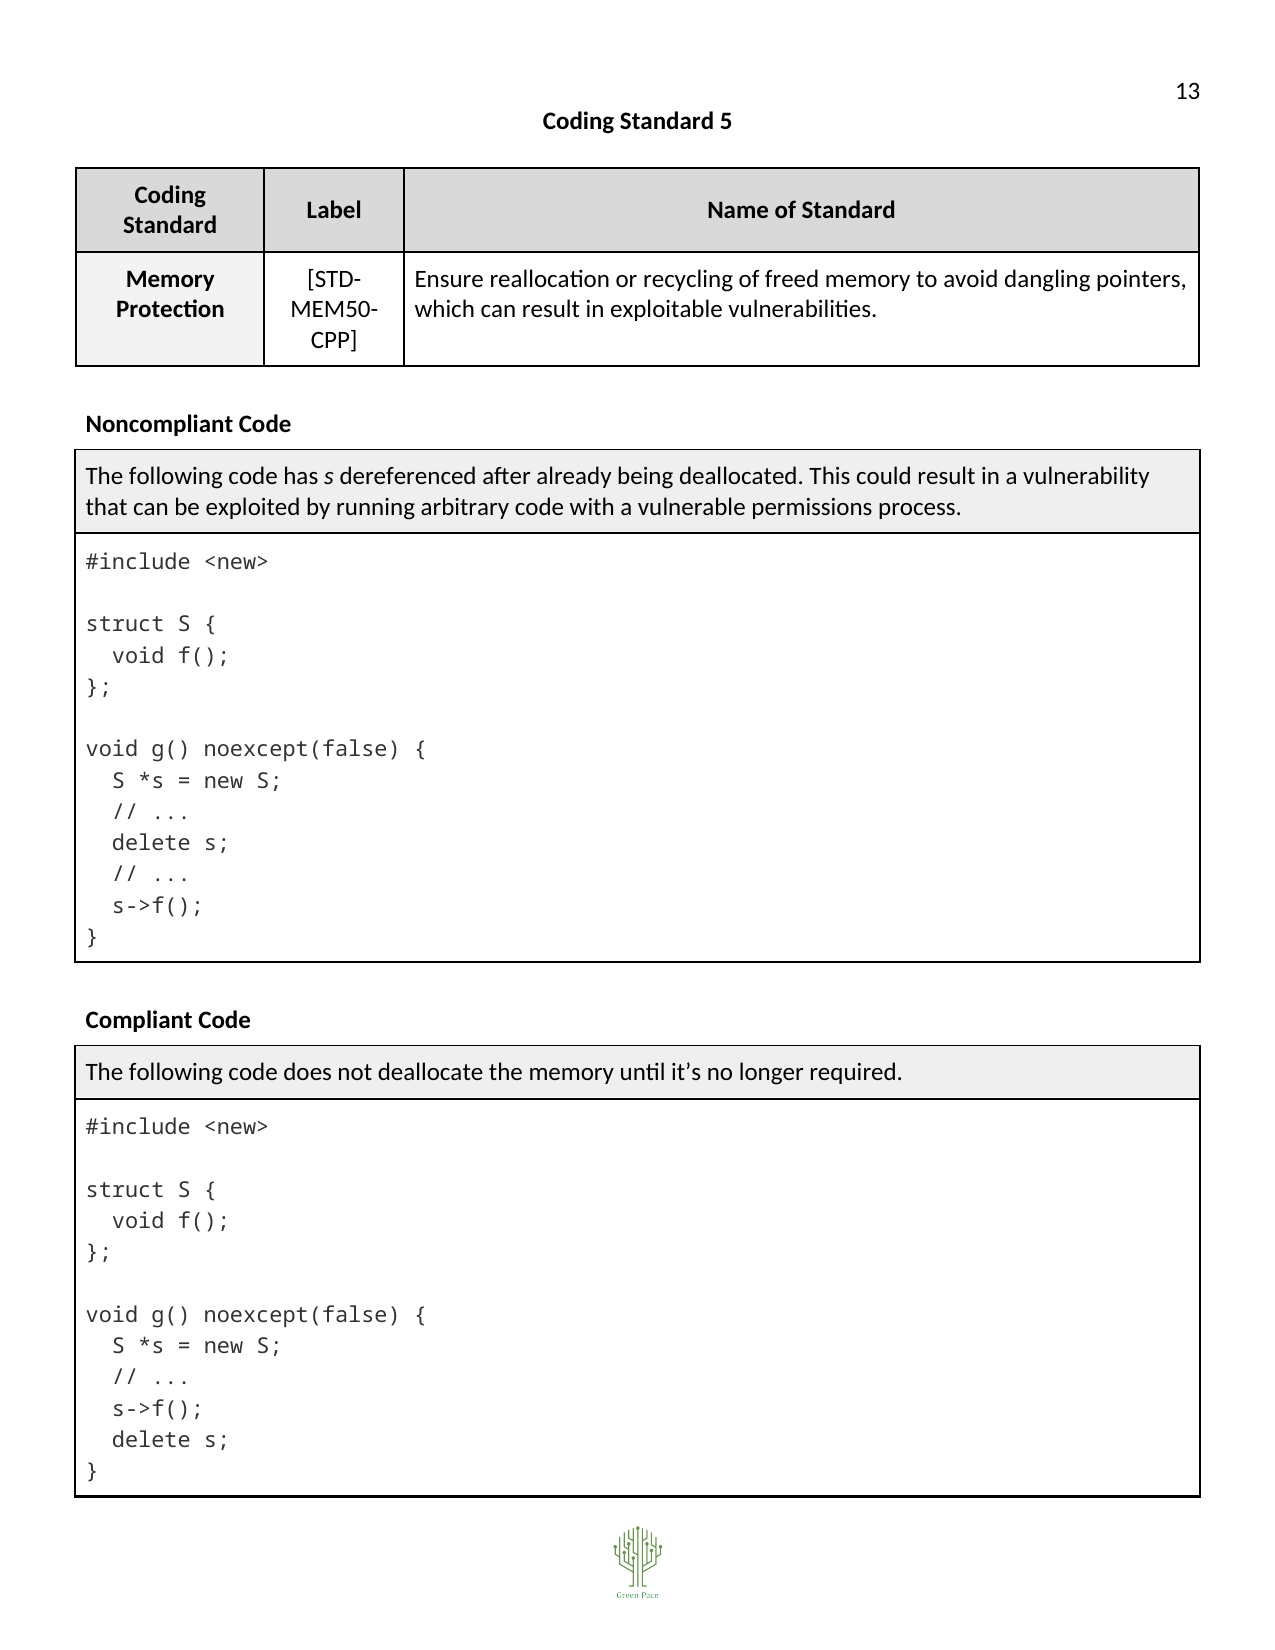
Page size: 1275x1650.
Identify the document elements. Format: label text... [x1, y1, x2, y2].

table_cell [STD-MEM50-CPP] [265, 253, 403, 365]
table_header Label [265, 169, 403, 251]
subtitle Coding Standard 5 [75, 106, 1200, 136]
table_cell Ensure reallocation or recycling of freed memory to avoid dangling pointers, which can result in exploitable vulnerabilities. [405, 253, 1198, 365]
table_cell #include <new> struct S { void f(); }; void g() noexcept(false) { S *s = new S; // ... delete s; // ... s->f(); } [76, 534, 1199, 961]
table_header Name of Standard [405, 169, 1198, 251]
table_header Noncompliant Code [75, 398, 1200, 449]
table_cell The following code does not deallocate the memory until it’s no longer required. [76, 1046, 1199, 1097]
table_header Coding Standard [77, 169, 263, 251]
picture [605, 1521, 670, 1606]
table_cell #include <new> struct S { void f(); }; void g() noexcept(false) { S *s = new S; // ... s->f(); delete s; } [76, 1100, 1199, 1495]
table_cell Memory Protection [77, 253, 263, 365]
table_header Compliant Code [75, 994, 1200, 1045]
table_cell The following code has s dereferenced after already being deallocated. This could result in a vulnerability that can be exploited by running arbitrary code with a vulnerable permissions process. [76, 450, 1199, 532]
